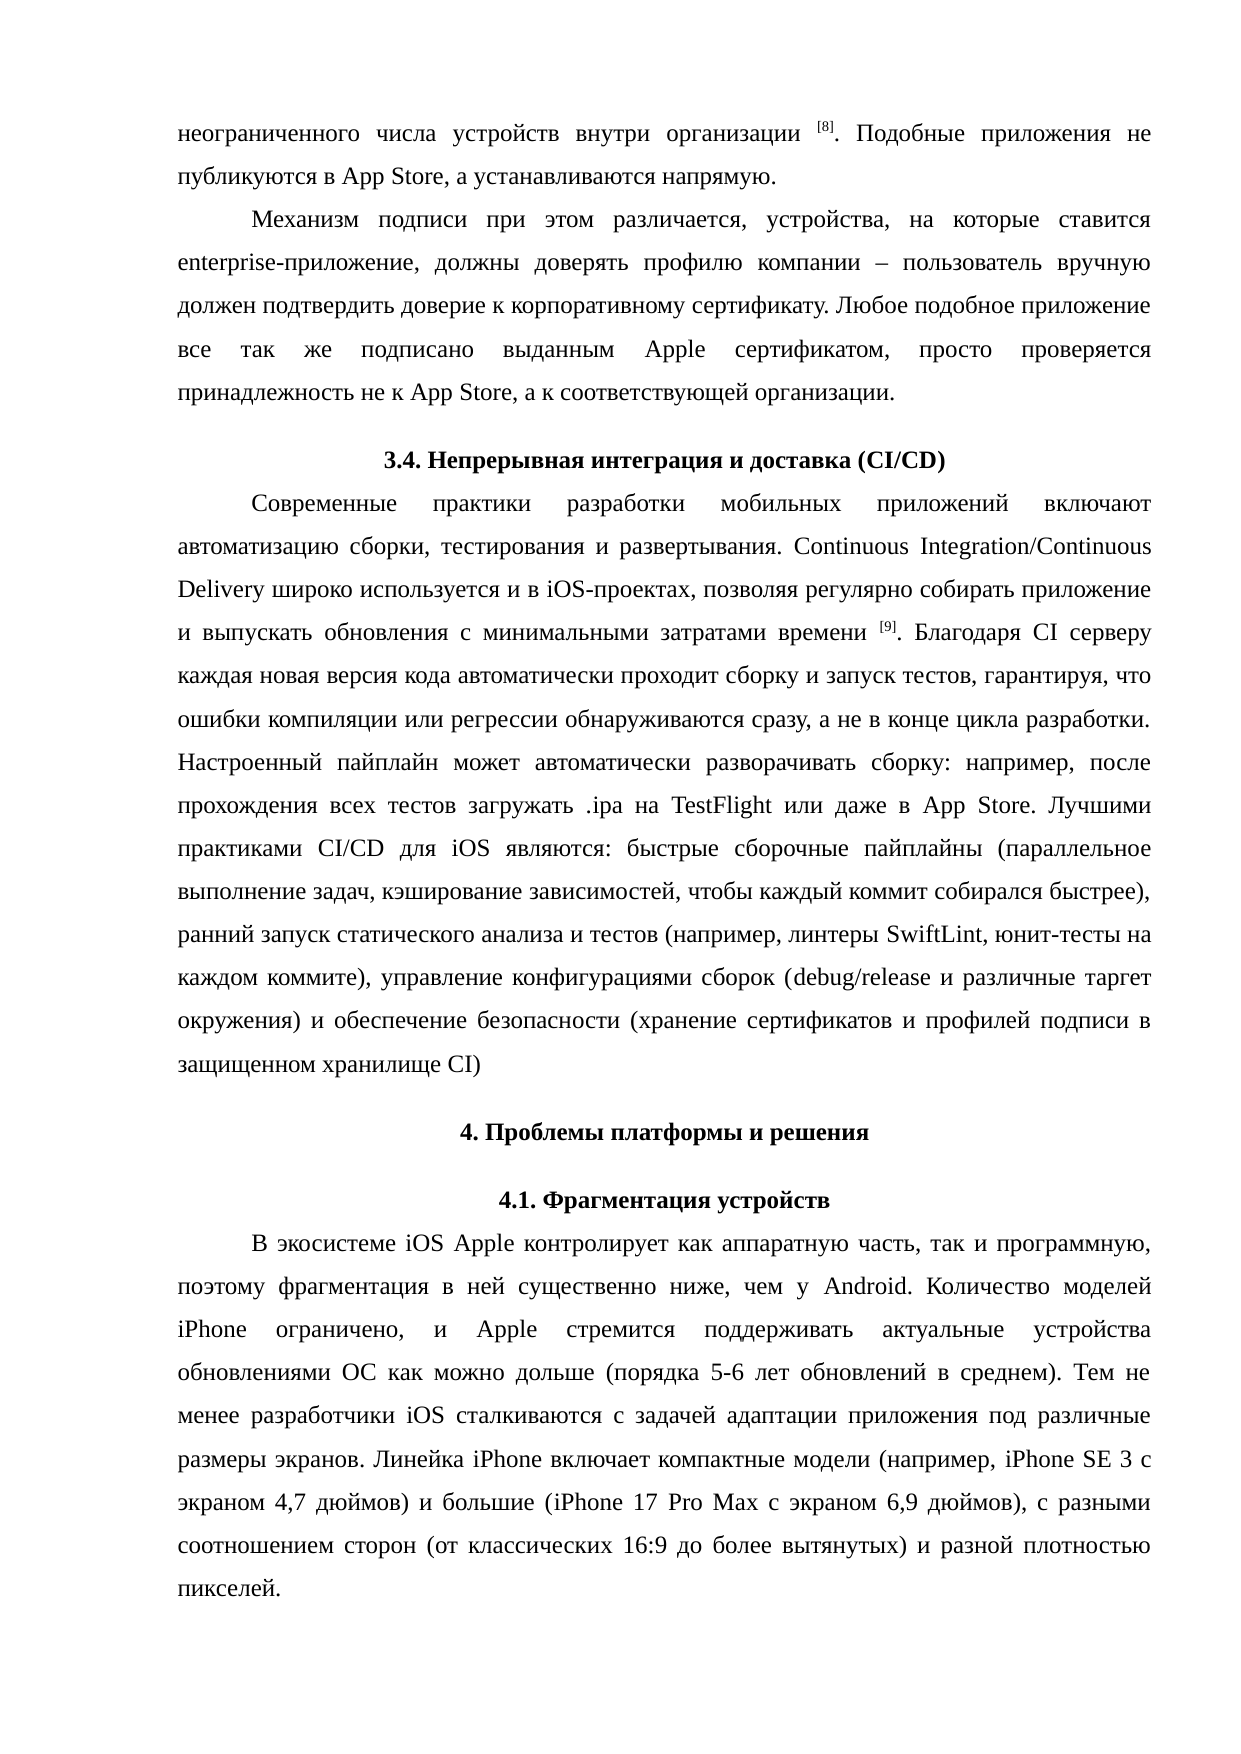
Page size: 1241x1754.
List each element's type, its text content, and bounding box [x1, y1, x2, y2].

text 4. Проблемы платформы и решения [177, 1117, 1152, 1146]
text 4.1. Фрагментация устройств [177, 1185, 1152, 1214]
text 3.4. Непрерывная интеграция и доставка (CI/CD) [177, 445, 1152, 474]
text В экосистеме iOS Apple контролирует как аппаратную часть, так и программную, поэтому фрагментация в ней существенно ниже, чем у Android. Количество моделей iPhone ограничено, и Apple стремится поддерживать актуальные устройства обновлениями ОС как можно дольше (порядка 5-6 лет обновлений в среднем). Тем не менее разработчики iOS сталкиваются с задачей адаптации приложения под различные размеры экранов. Линейка iPhone включает компактные модели (например, iPhone SE 3 с экраном 4,7 дюймов) и большие (iPhone 17 Pro Max с экраном 6,9 дюймов), с разными соотношением сторон (от классических 16:9 до более вытянутых) и разной плотностью пикселей. [177, 1228, 1152, 1602]
text Механизм подписи при этом различается, устройства, на которые ставится enterprise-приложение, должны доверять профилю компании – пользователь вручную должен подтвердить доверие к корпоративному сертификату. Любое подобное приложение все так же подписано выданным Apple сертификатом, просто проверяется принадлежность не к App Store, а к соответствующей организации. [177, 204, 1152, 406]
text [177, 118, 1152, 190]
text Современные практики разработки мобильных приложений включают автоматизацию сборки, тестирования и развертывания. Continuous Integration/Continuous Delivery широко используется и в iOS-проектах, позволяя регулярно собирать приложение и выпускать обновления с минимальными затратами времени [9]. Благодаря CI серверу каждая новая версия кода автоматически проходит сборку и запуск тестов, гарантируя, что ошибки компиляции или регрессии обнаруживаются сразу, а не в конце цикла разработки. Настроенный пайплайн может автоматически разворачивать сборку: например, после прохождения всех тестов загружать .ipa на TestFlight или даже в App Store. Лучшими практиками CI/CD для iOS являются: быстрые сборочные пайплайны (параллельное выполнение задач, кэширование зависимостей, чтобы каждый коммит собирался быстрее), ранний запуск статического анализа и тестов (например, линтеры SwiftLint, юнит-тесты на каждом коммите), управление конфигурациями сборок (debug/release и различные таргет окружения) и обеспечение безопасности (хранение сертификатов и профилей подписи в защищенном хранилище CI) [177, 488, 1152, 1077]
